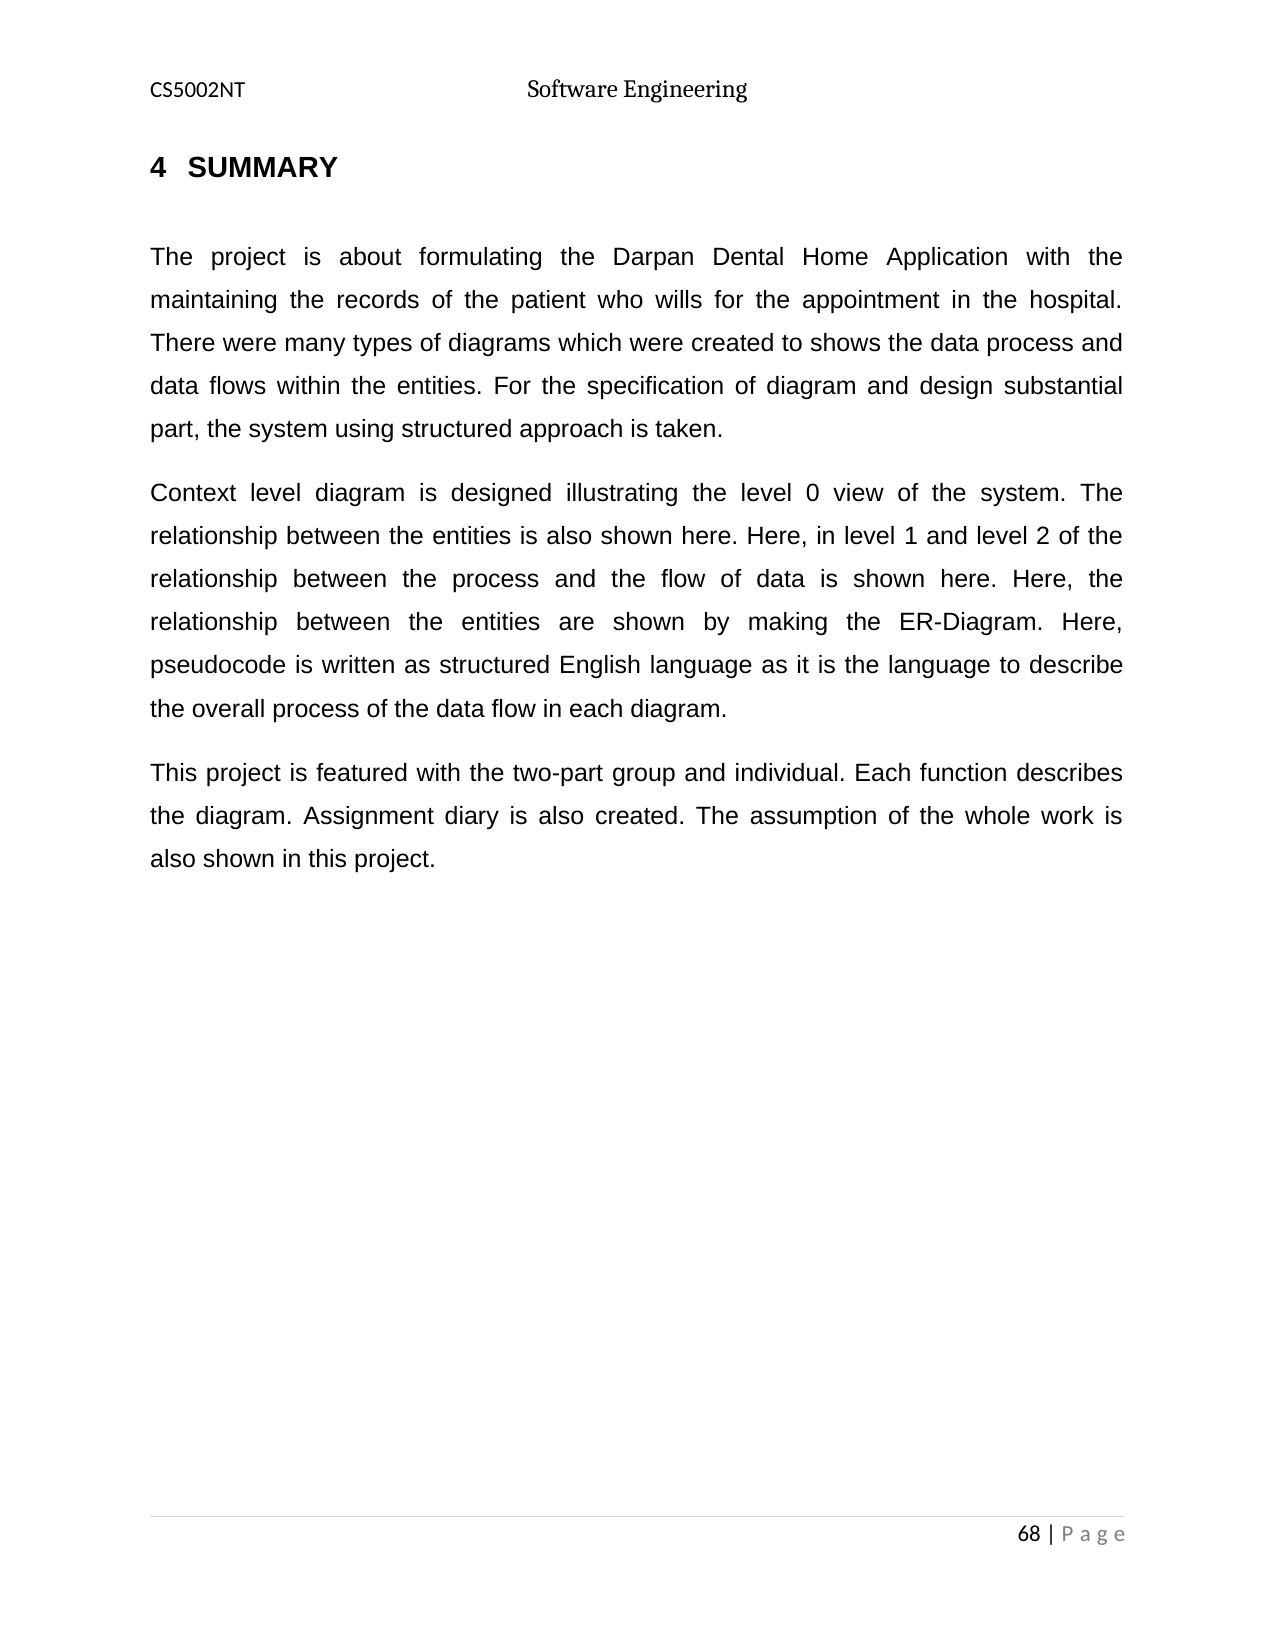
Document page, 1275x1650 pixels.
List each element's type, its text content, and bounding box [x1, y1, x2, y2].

subtitle SUMMARY [150, 150, 1125, 183]
text This project is featured with the two-part group and individual. Each function describes the diagram. Assignment diary is also created. The assumption of the whole work is also shown in this project. [150, 758, 1125, 873]
text The project is about formulating the Darpan Dental Home Application with the maintaining the records of the patient who wills for the appointment in the hospital. There were many types of diagrams which were created to shows the data process and data flows within the entities. For the specification of diagram and design substantial part, the system using structured approach is taken. [150, 242, 1125, 443]
text Context level diagram is designed illustrating the level 0 view of the system. The relationship between the entities is also shown here. Here, in level 1 and level 2 of the relationship between the process and the flow of data is shown here. Here, the relationship between the entities are shown by making the ER-Diagram. Here, pseudocode is written as structured English language as it is the language to describe the overall process of the data flow in each diagram. [150, 478, 1125, 722]
